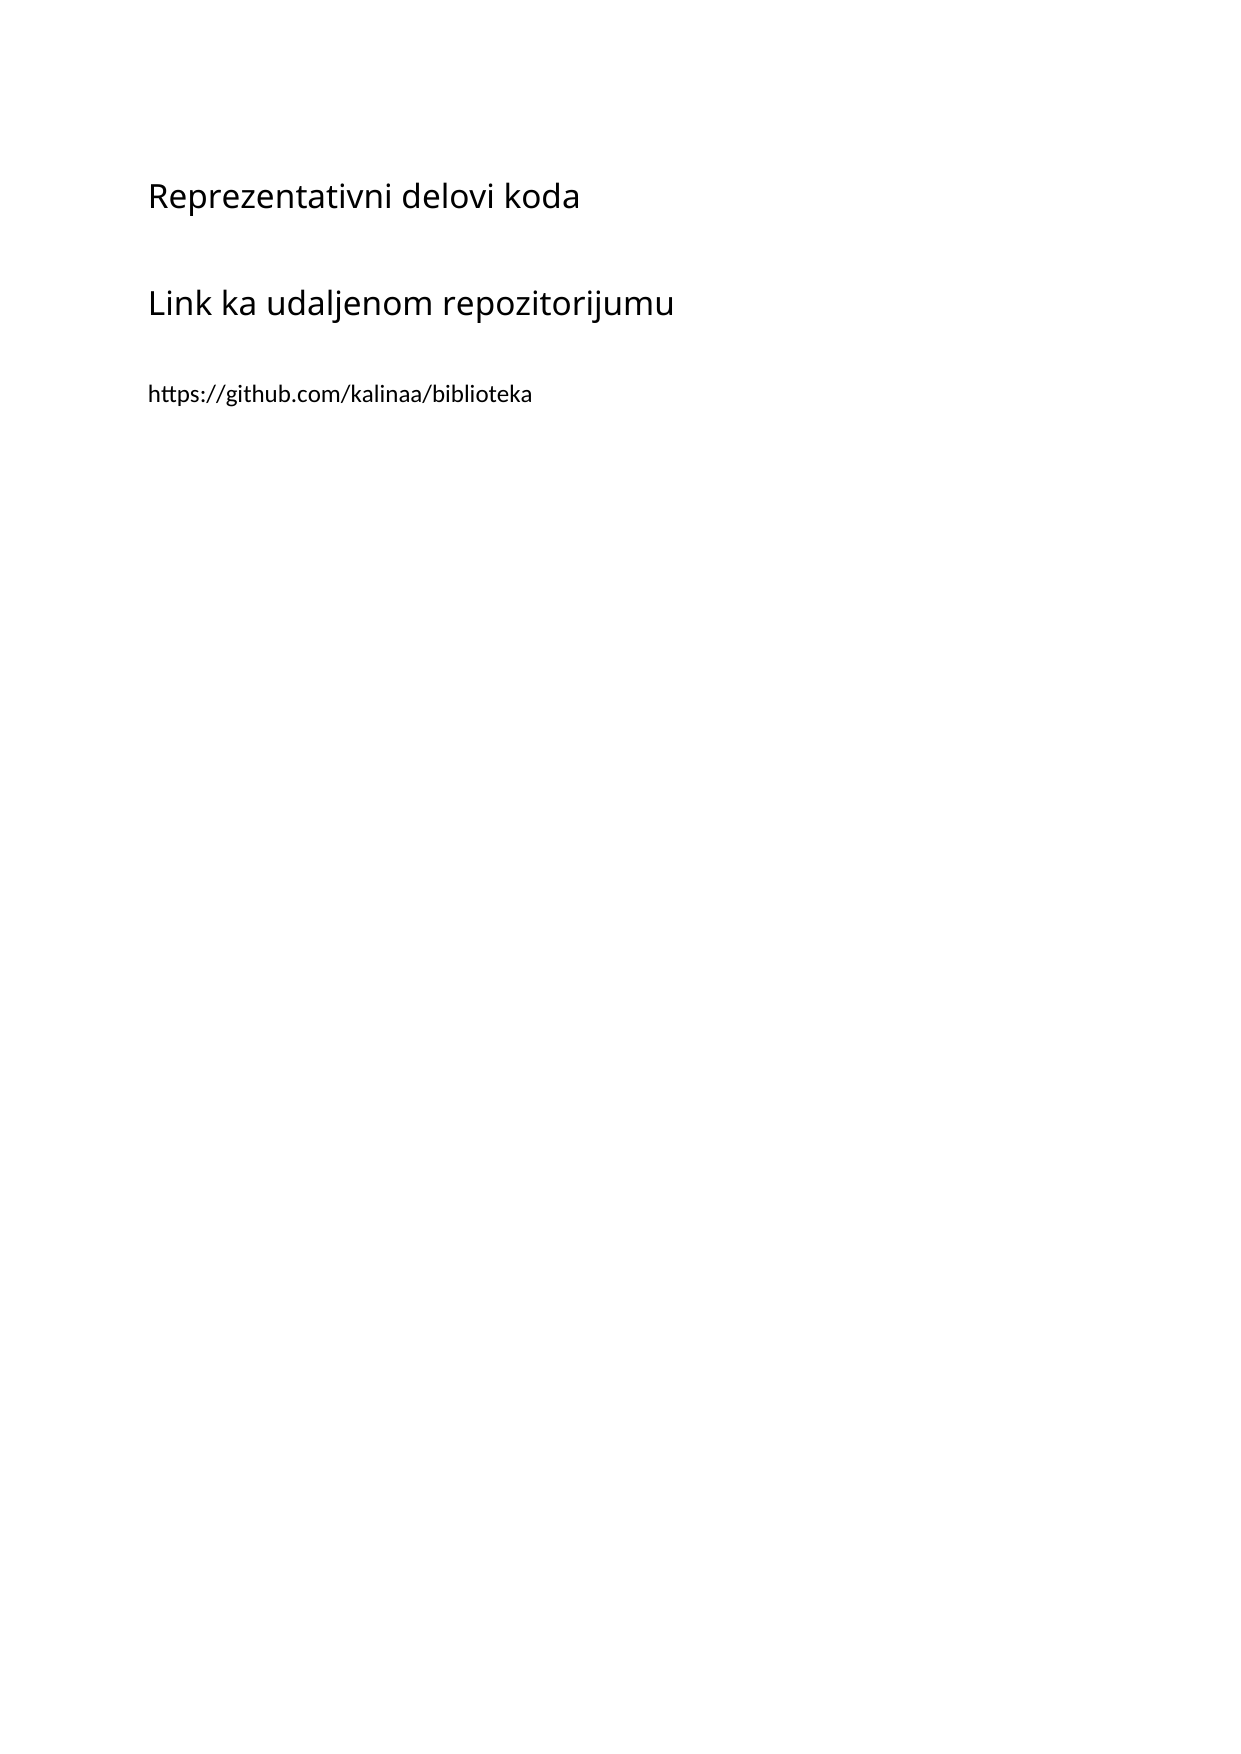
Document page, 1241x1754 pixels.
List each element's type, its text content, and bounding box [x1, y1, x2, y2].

subtitle Link ka udaljenom repozitorijumu [148, 279, 1093, 325]
subtitle Reprezentativni delovi koda [148, 173, 1093, 218]
text https://github.com/kalinaa/biblioteka [148, 378, 1093, 408]
